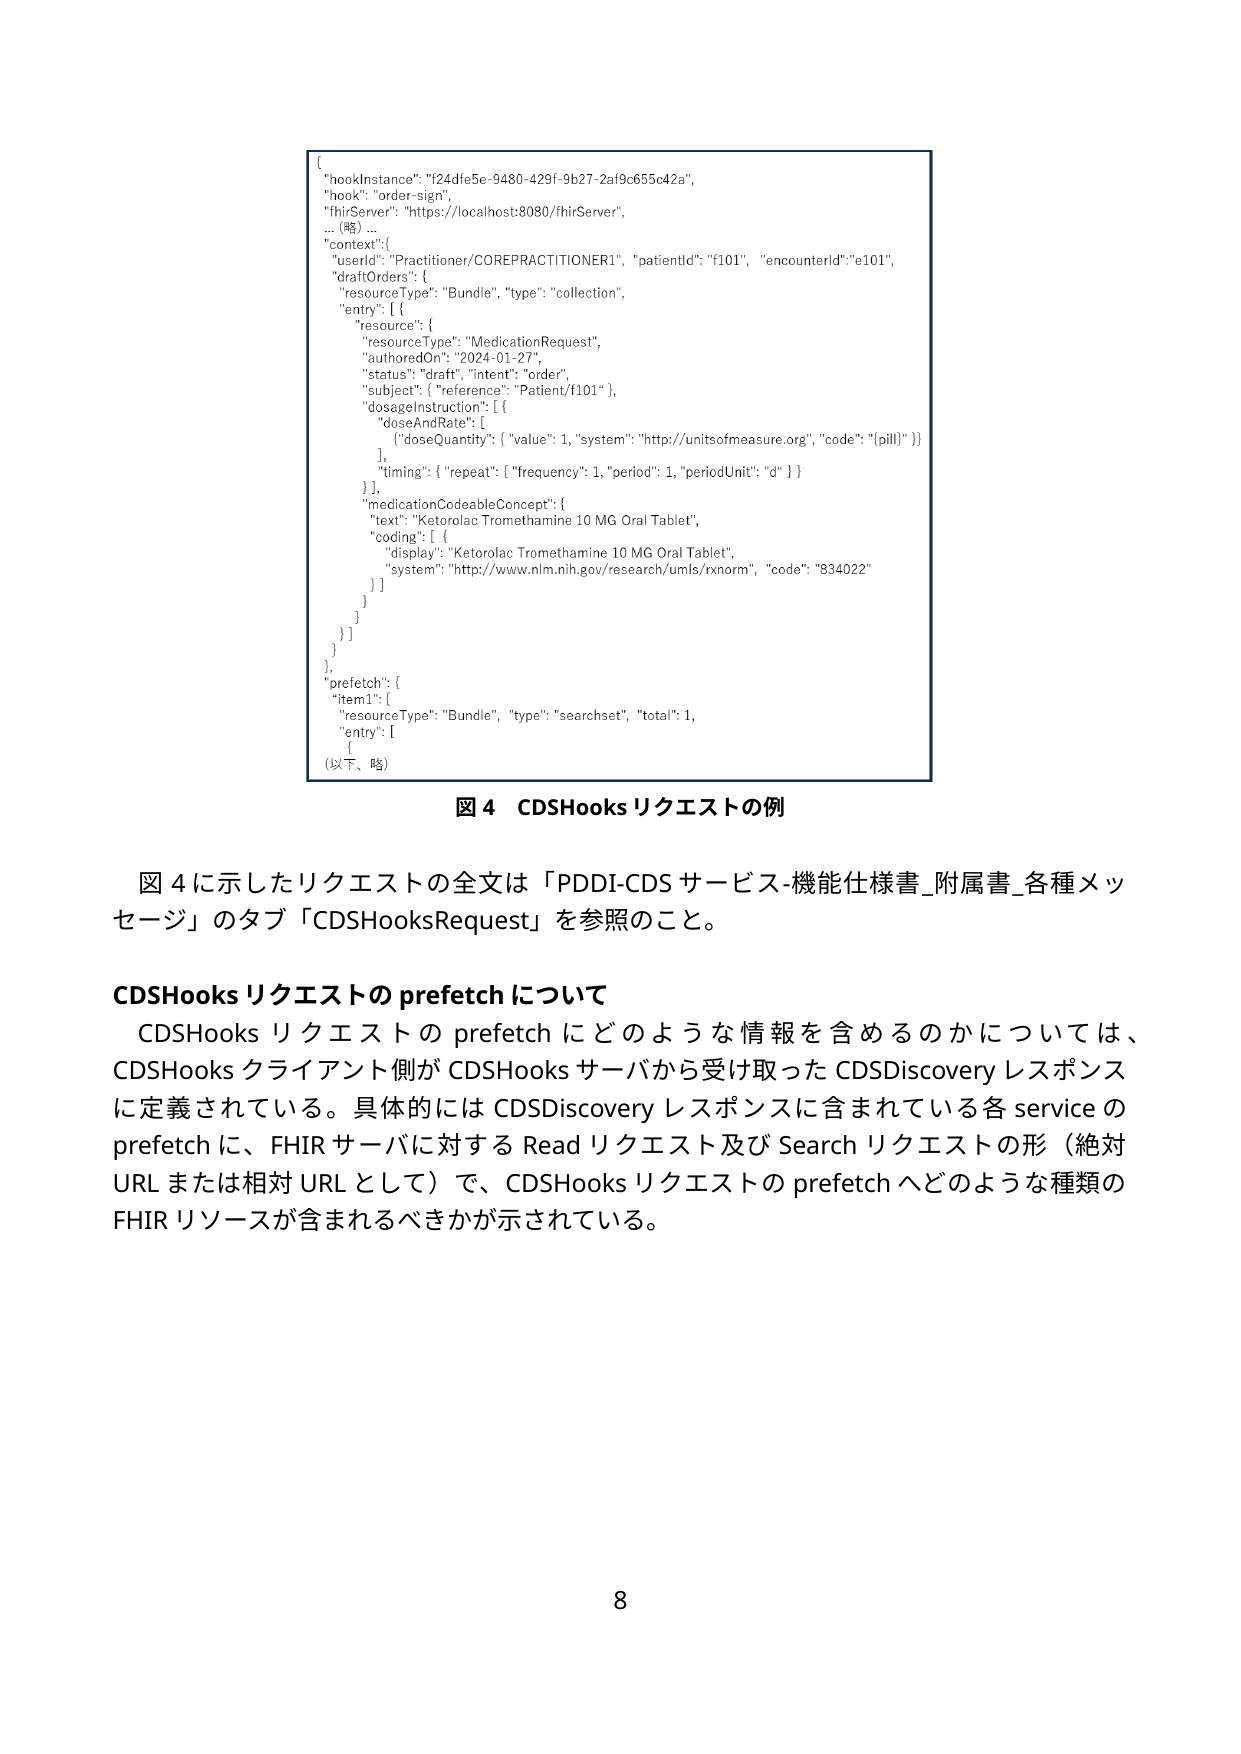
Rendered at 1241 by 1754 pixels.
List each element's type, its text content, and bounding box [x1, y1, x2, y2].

text CDSHooksリクエストのprefetchについて [112, 975, 1128, 1012]
picture [306, 150, 934, 782]
text CDSHooksリクエストのprefetchにどのような情報を含めるのかについては、CDSHooksクライアント側がCDSHooksサーバから受け取ったCDSDiscoveryレスポンスに定義されている。具体的にはCDSDiscoveryレスポンスに含まれている各serviceのprefetchに、FHIRサーバに対するReadリクエスト及びSearchリクエストの形（絶対URLまたは相対URLとして）で、CDSHooksリクエストのprefetchへどのような種類のFHIRリソースが含まれるべきかが示されている。 [112, 1012, 1128, 1237]
text 図 4に示したリクエストの全文は「PDDI-CDSサービス-機能仕様書_附属書_各種メッセージ」のタブ「CDSHooksRequest」を参照のこと。 [112, 862, 1128, 937]
